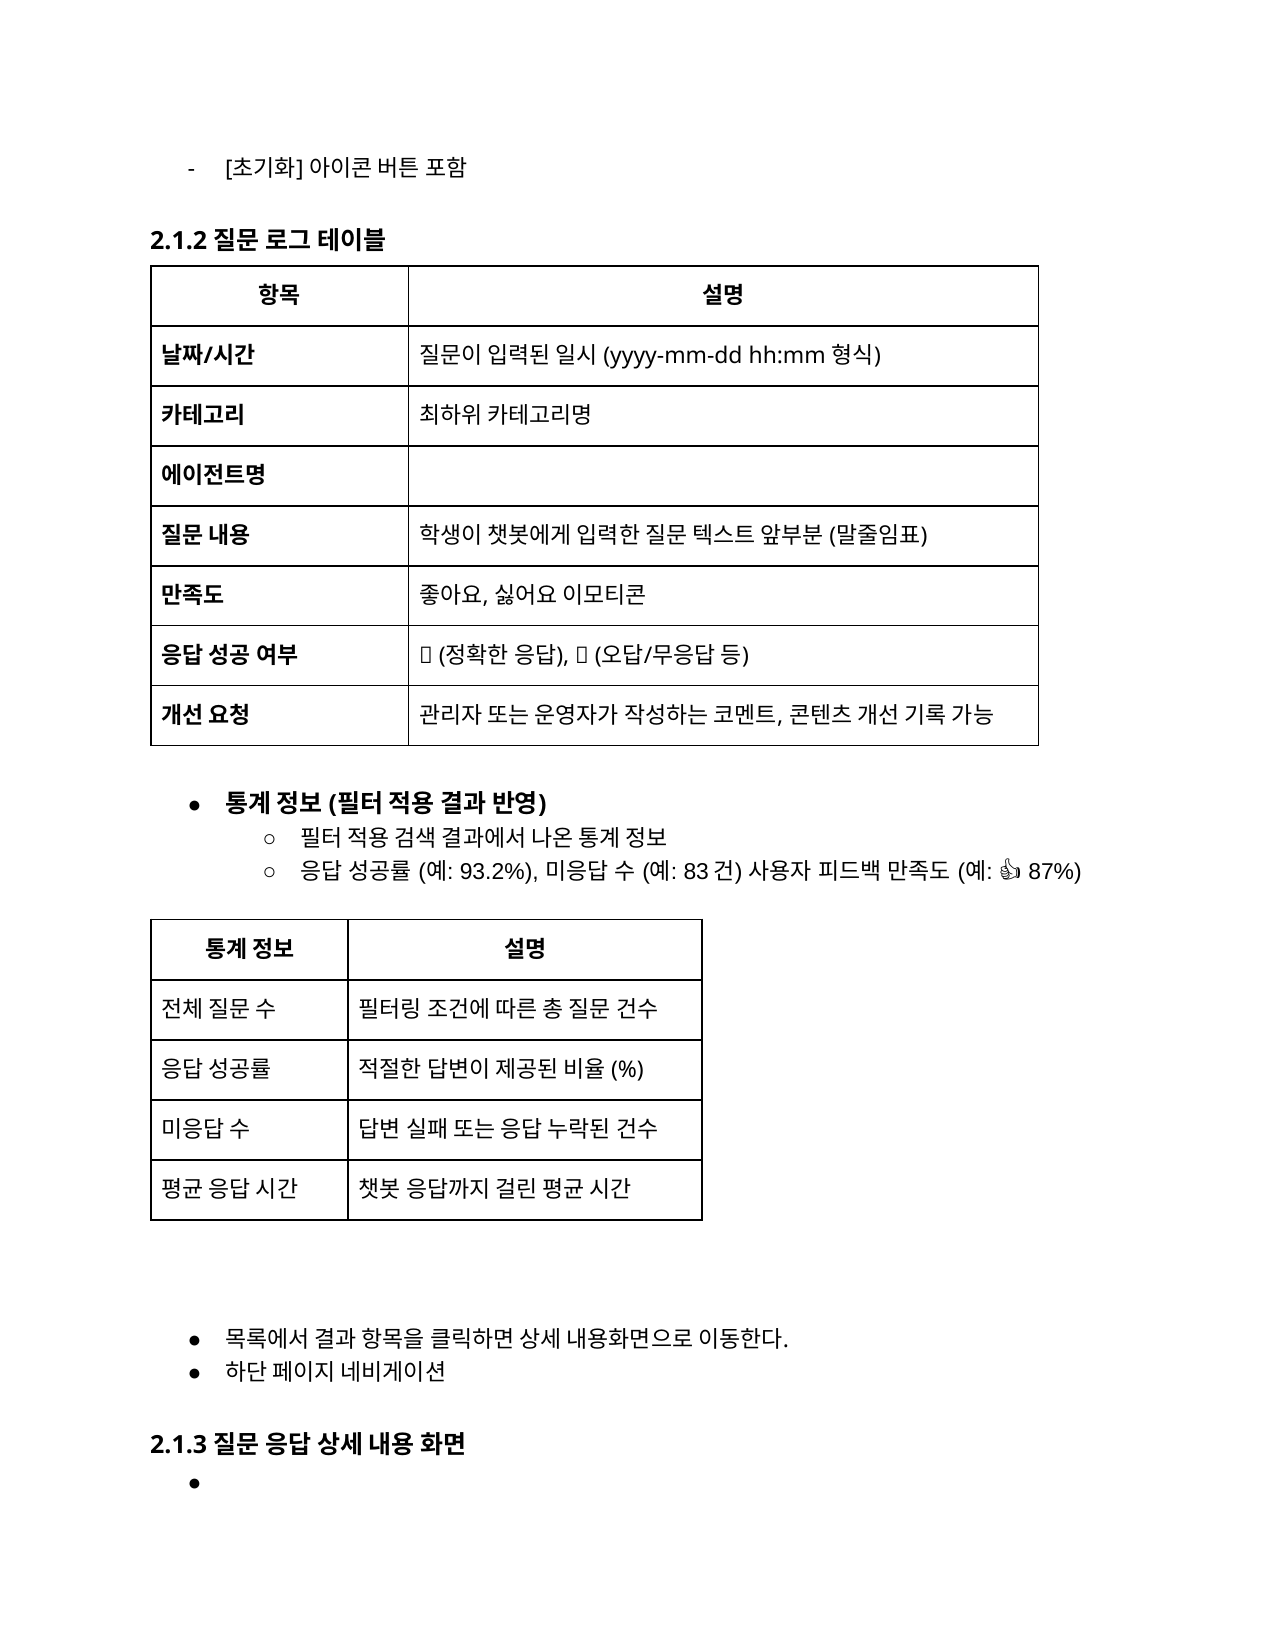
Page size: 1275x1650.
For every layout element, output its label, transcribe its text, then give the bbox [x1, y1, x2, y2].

table_cell 관리자 또는 운영자가 작성하는 코멘트, 콘텐츠 개선 기록 가능 [409, 686, 1038, 744]
table_cell 좋아요, 싫어요 이모티콘 [409, 567, 1038, 625]
table_cell 전체 질문 수 [152, 981, 347, 1039]
table_header 설명 [409, 267, 1038, 325]
table_cell [409, 447, 1038, 505]
table_cell 카테고리 [152, 387, 408, 445]
table_cell 에이전트명 [152, 447, 408, 505]
table_header 설명 [349, 920, 701, 979]
table_cell 개선 요청 [152, 686, 408, 744]
subtitle 목록에서 결과 항목을 클릭하면 상세 내용화면으로 이동한다. [187, 1321, 1125, 1354]
table_cell 적절한 답변이 제공된 비율 (%) [349, 1041, 701, 1099]
subtitle 2.1.2 질문 로그 테이블 [150, 221, 1125, 257]
table_cell ✅ (정확한 응답), ❌ (오답/무응답 등) [409, 626, 1038, 685]
subtitle 통계 정보 (필터 적용 결과 반영) [187, 784, 1125, 820]
table_cell 응답 성공률 [152, 1041, 347, 1099]
table_cell 미응답 수 [152, 1101, 347, 1159]
table_cell 필터링 조건에 따른 총 질문 건수 [349, 981, 701, 1039]
table_header 통계 정보 [152, 920, 347, 979]
table_cell 최하위 카테고리명 [409, 387, 1038, 445]
subtitle 하단 페이지 네비게이션 [187, 1354, 1125, 1387]
table_cell 평균 응답 시간 [152, 1161, 347, 1219]
table_cell 질문 내용 [152, 507, 408, 565]
table_cell 만족도 [152, 567, 408, 625]
list 응답 성공률 (예: 93.2%), 미응답 수 (예: 83건) 사용자 피드백 만족도 (예: 👍 87%) [262, 858, 1125, 914]
subtitle 2.1.3 질문 응답 상세 내용 화면 [150, 1425, 1125, 1461]
table_cell 학생이 챗봇에게 입력한 질문 텍스트 앞부분 (말줄임표) [409, 507, 1038, 565]
table_cell 응답 성공 여부 [152, 626, 408, 685]
list [초기화] 아이콘 버튼 포함 [187, 150, 1062, 183]
table_cell 챗봇 응답까지 걸린 평균 시간 [349, 1161, 701, 1219]
table_cell 답변 실패 또는 응답 누락된 건수 [349, 1101, 701, 1159]
list 필터 적용 검색 결과에서 나온 통계 정보 [262, 820, 1125, 853]
table_cell 날짜/시간 [152, 327, 408, 385]
table_header 항목 [152, 267, 408, 325]
table_cell 질문이 입력된 일시 (yyyy-mm-dd hh:mm 형식) [409, 327, 1038, 385]
